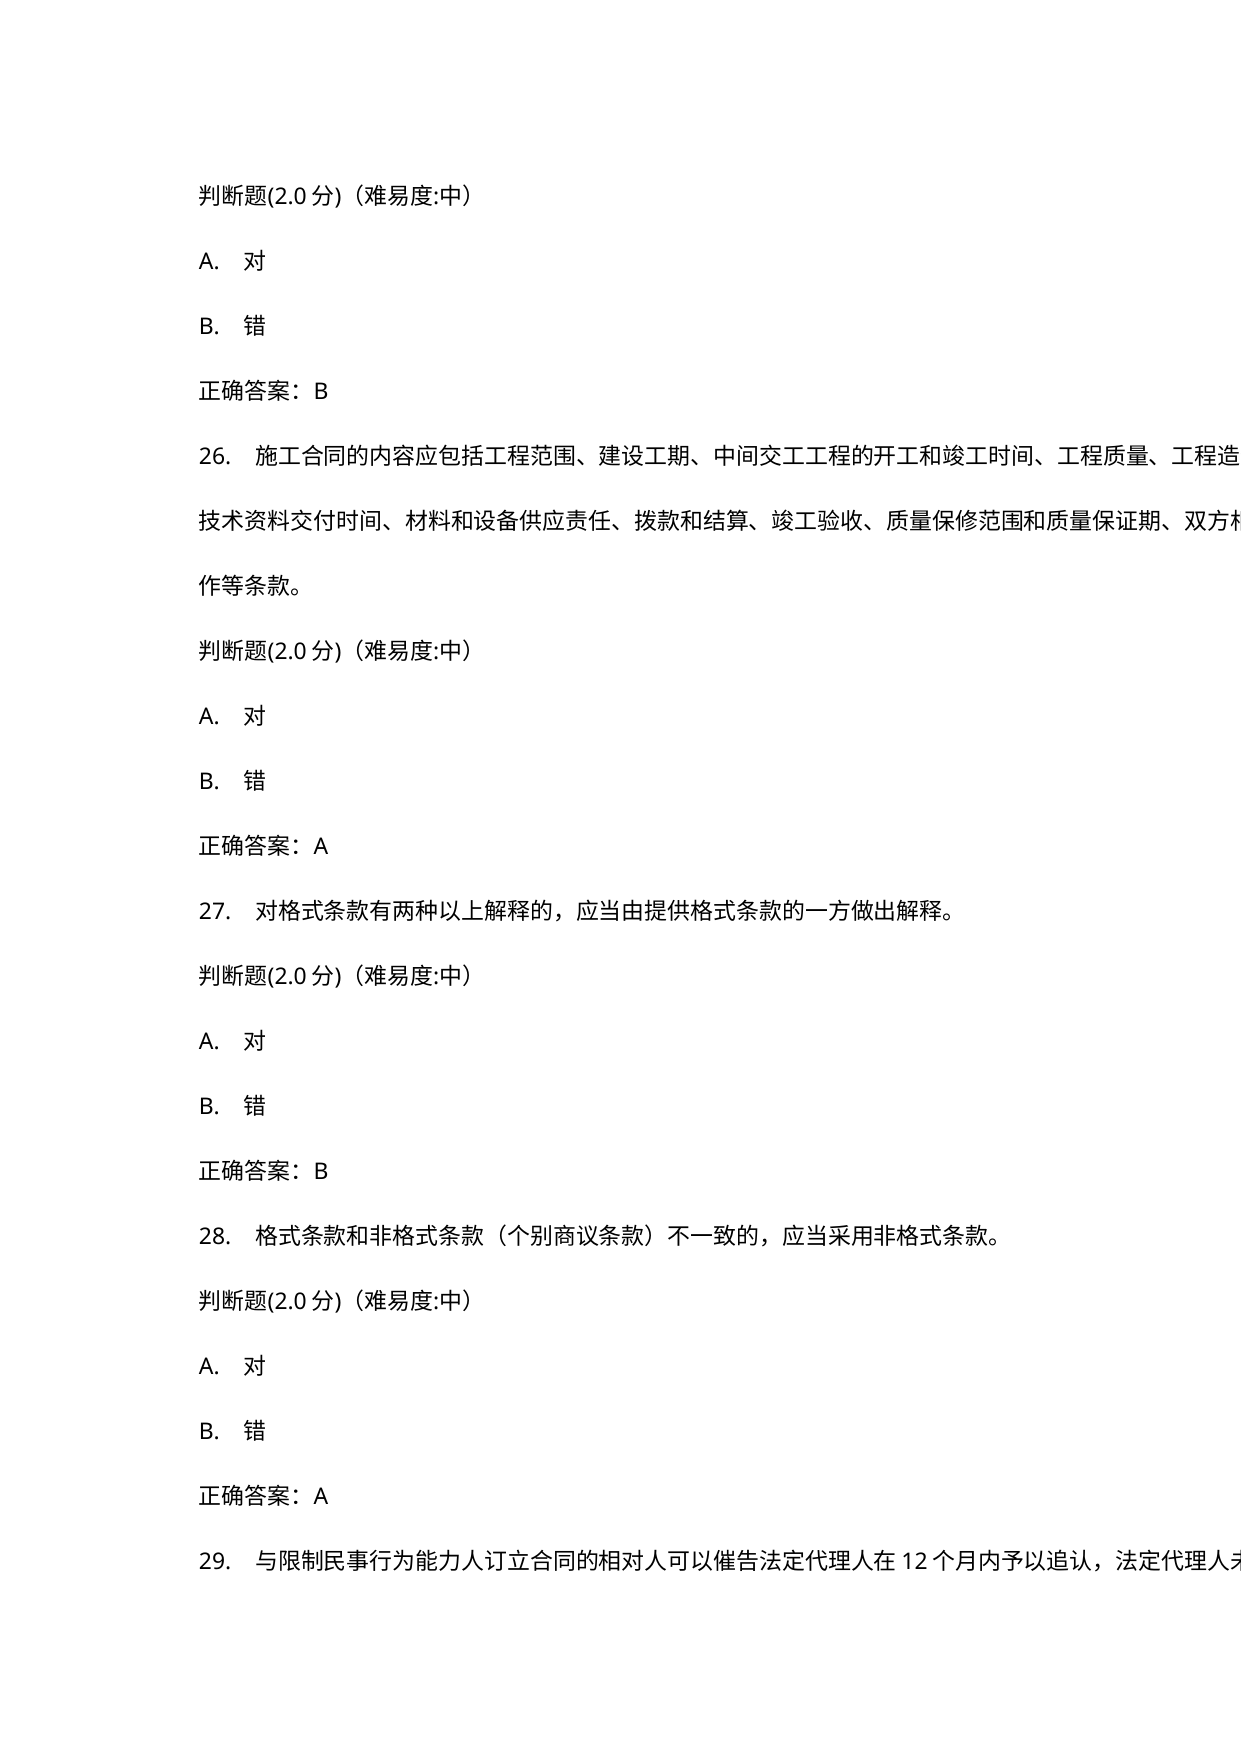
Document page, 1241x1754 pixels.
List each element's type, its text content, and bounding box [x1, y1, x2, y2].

table_cell 正确答案：B [188, 357, 1240, 422]
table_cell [188, 1527, 1240, 1592]
table_cell A. 对 [188, 1332, 1240, 1397]
table_cell 判断题(2.0分)（难易度:中） [188, 942, 1240, 1007]
table_cell B. 错 [188, 1397, 1240, 1462]
table_cell 判断题(2.0分)（难易度:中） [188, 617, 1240, 682]
table_cell 正确答案：A [188, 1462, 1240, 1527]
table_cell 26. 施工合同的内容应包括工程范围、建设工期、中间交工工程的开工和竣工时间、工程质量、工程造价、技术资料交付时间、材料和设备供应责任、拨款和结算、竣工验收、质量保修范围和质量保证期、双方相互协作等条款。 [188, 422, 1240, 617]
table_cell 28. 格式条款和非格式条款（个别商议条款）不一致的，应当采用非格式条款。 [188, 1202, 1240, 1267]
table_cell 正确答案：A [188, 812, 1240, 877]
table_cell 27. 对格式条款有两种以上解释的，应当由提供格式条款的一方做出解释。 [188, 877, 1240, 942]
table_cell 判断题(2.0分)（难易度:中） [188, 1267, 1240, 1332]
table_cell B. 错 [188, 1072, 1240, 1137]
table_cell 正确答案：B [188, 1137, 1240, 1202]
table_cell A. 对 [188, 682, 1240, 747]
table_cell B. 错 [188, 292, 1240, 357]
table_cell A. 对 [188, 1007, 1240, 1072]
table_cell A. 对 [188, 227, 1240, 292]
table_cell B. 错 [188, 747, 1240, 812]
table_cell 判断题(2.0分)（难易度:中） [188, 162, 1240, 227]
